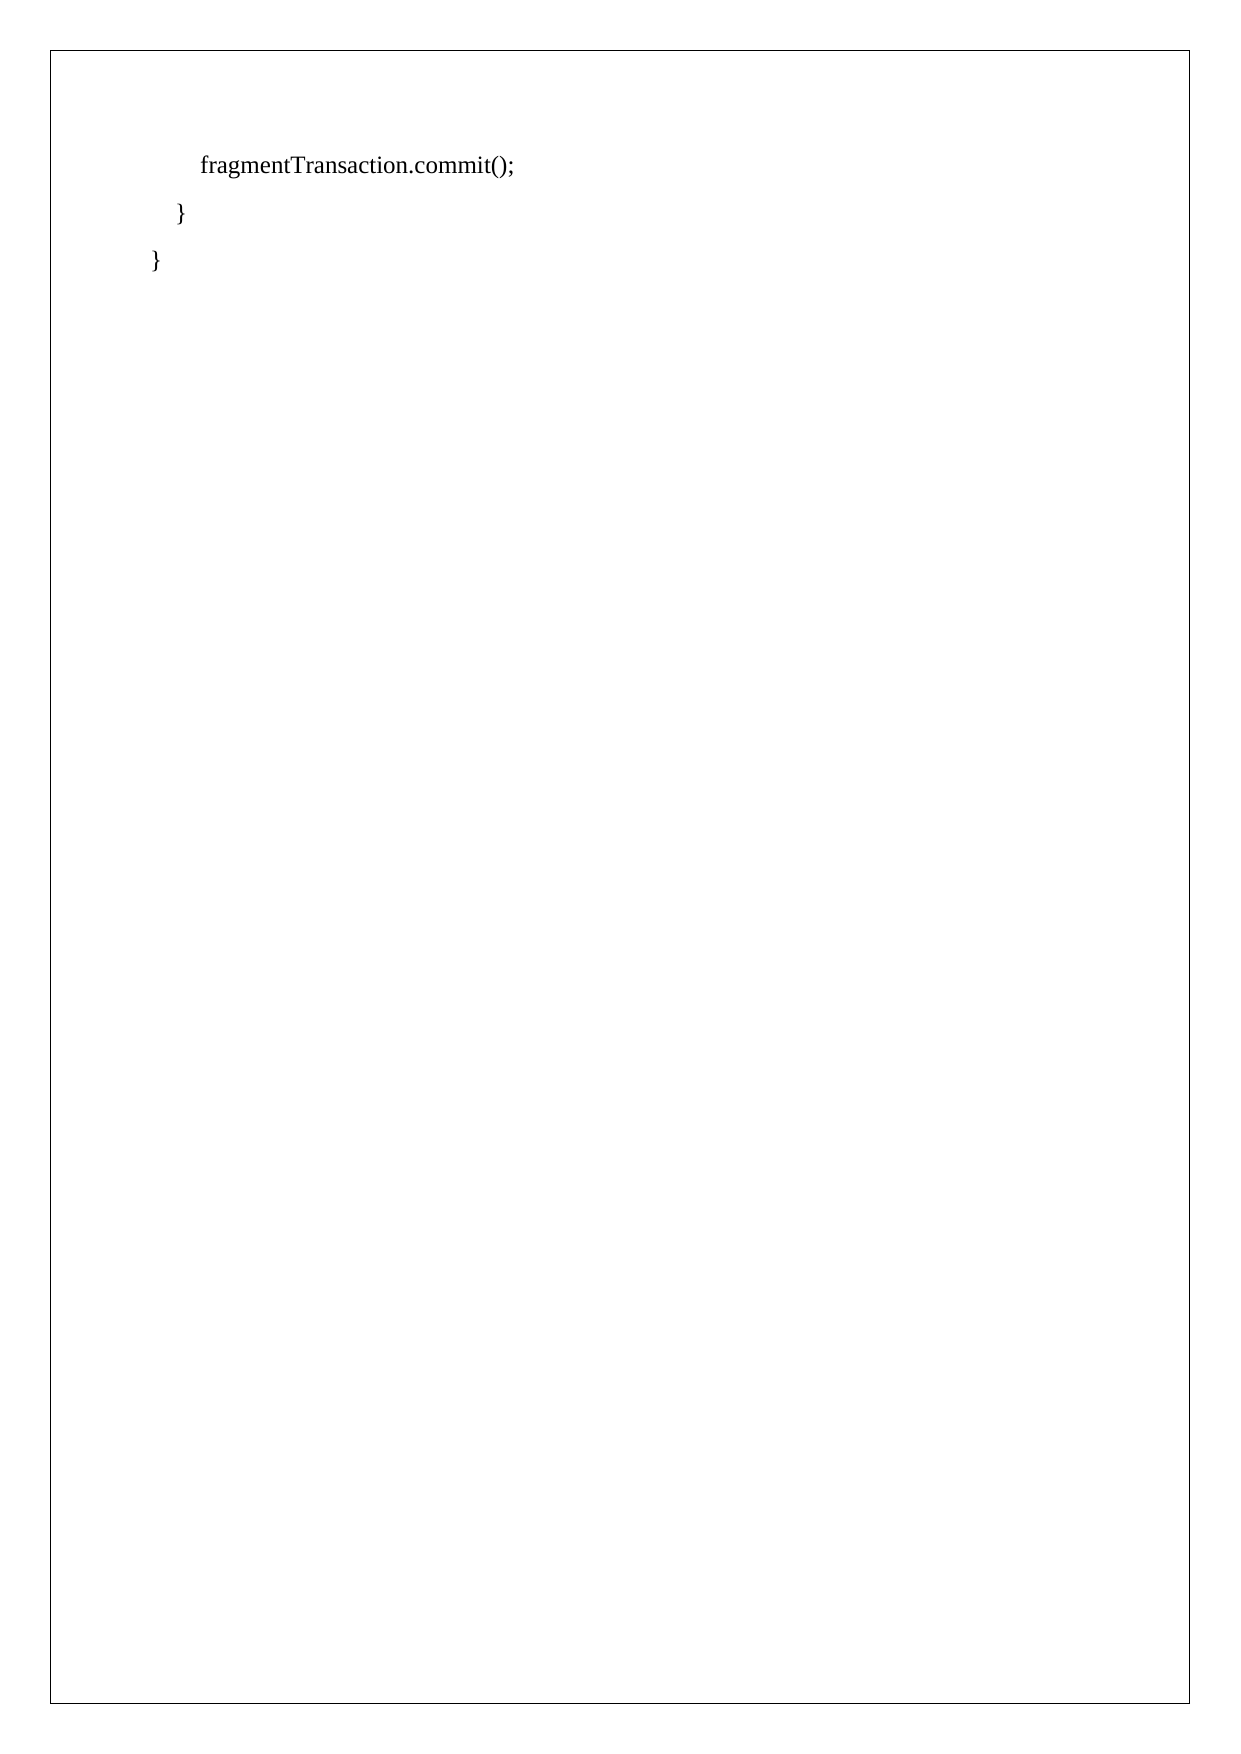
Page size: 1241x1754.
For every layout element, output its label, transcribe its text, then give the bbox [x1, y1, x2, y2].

text } [150, 198, 1090, 226]
text fragmentTransaction.commit(); [150, 150, 1090, 179]
text } [150, 245, 1090, 274]
